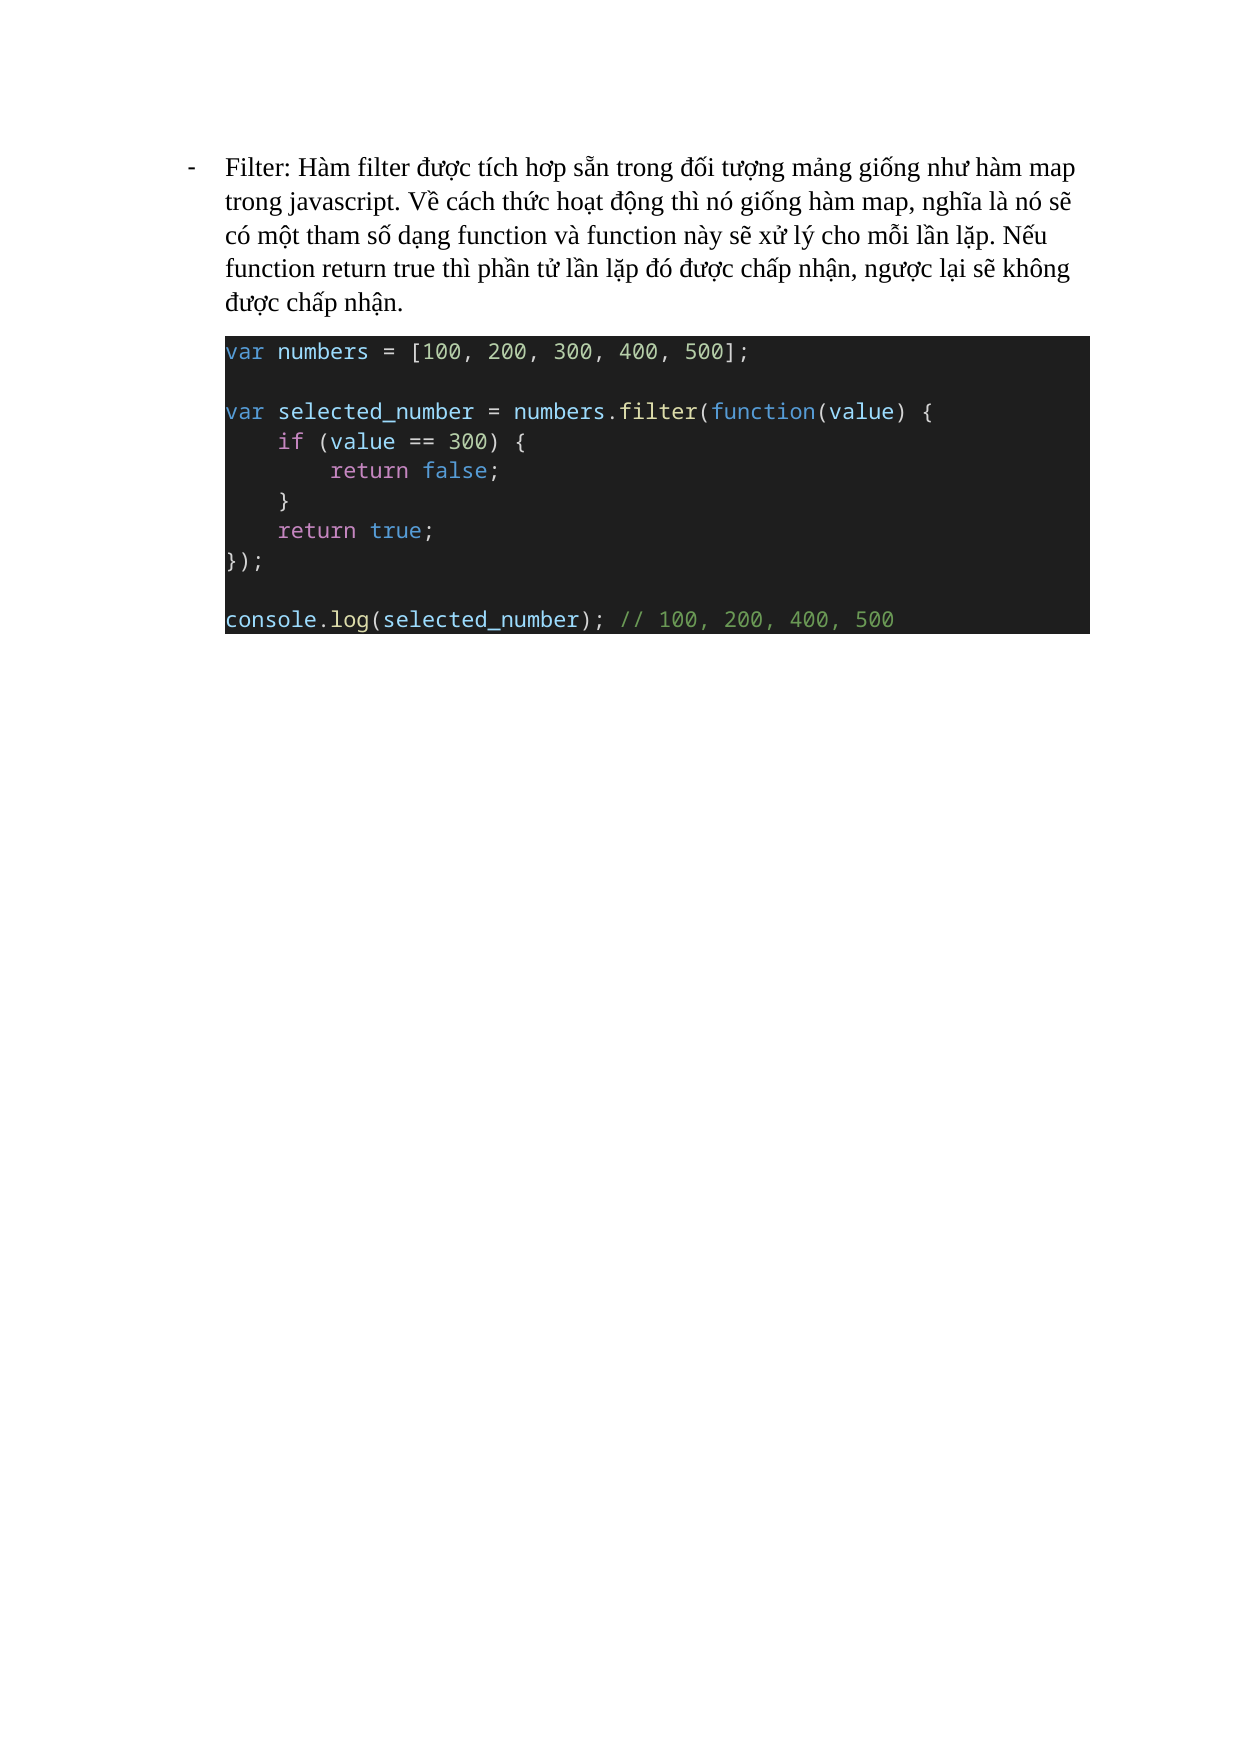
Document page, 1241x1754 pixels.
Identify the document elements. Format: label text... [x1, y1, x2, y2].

text if (value == 300) { [225, 426, 1090, 455]
text return true; [225, 515, 1090, 545]
text var selected_number = numbers.filter(function(value) { [225, 396, 1090, 426]
text console.log(selected_number); // 100, 200, 400, 500 [225, 604, 1090, 634]
text } [225, 485, 1090, 515]
text var numbers = [100, 200, 300, 400, 500]; [225, 336, 1090, 366]
text return false; [225, 455, 1090, 485]
text }); [225, 545, 1090, 574]
list Filter: Hàm filter được tích hơp sẵn trong đối tượng mảng giống như hàm map trong javascript. Về cách thức hoạt động thì nó giống hàm map, nghĩa là nó sẽ có một tham số dạng function và function này sẽ xử lý cho mỗi lần lặp. Nếu function return true thì phần tử lần lặp đó được chấp nhận, ngược lại sẽ không được chấp nhận. [187, 150, 1090, 317]
